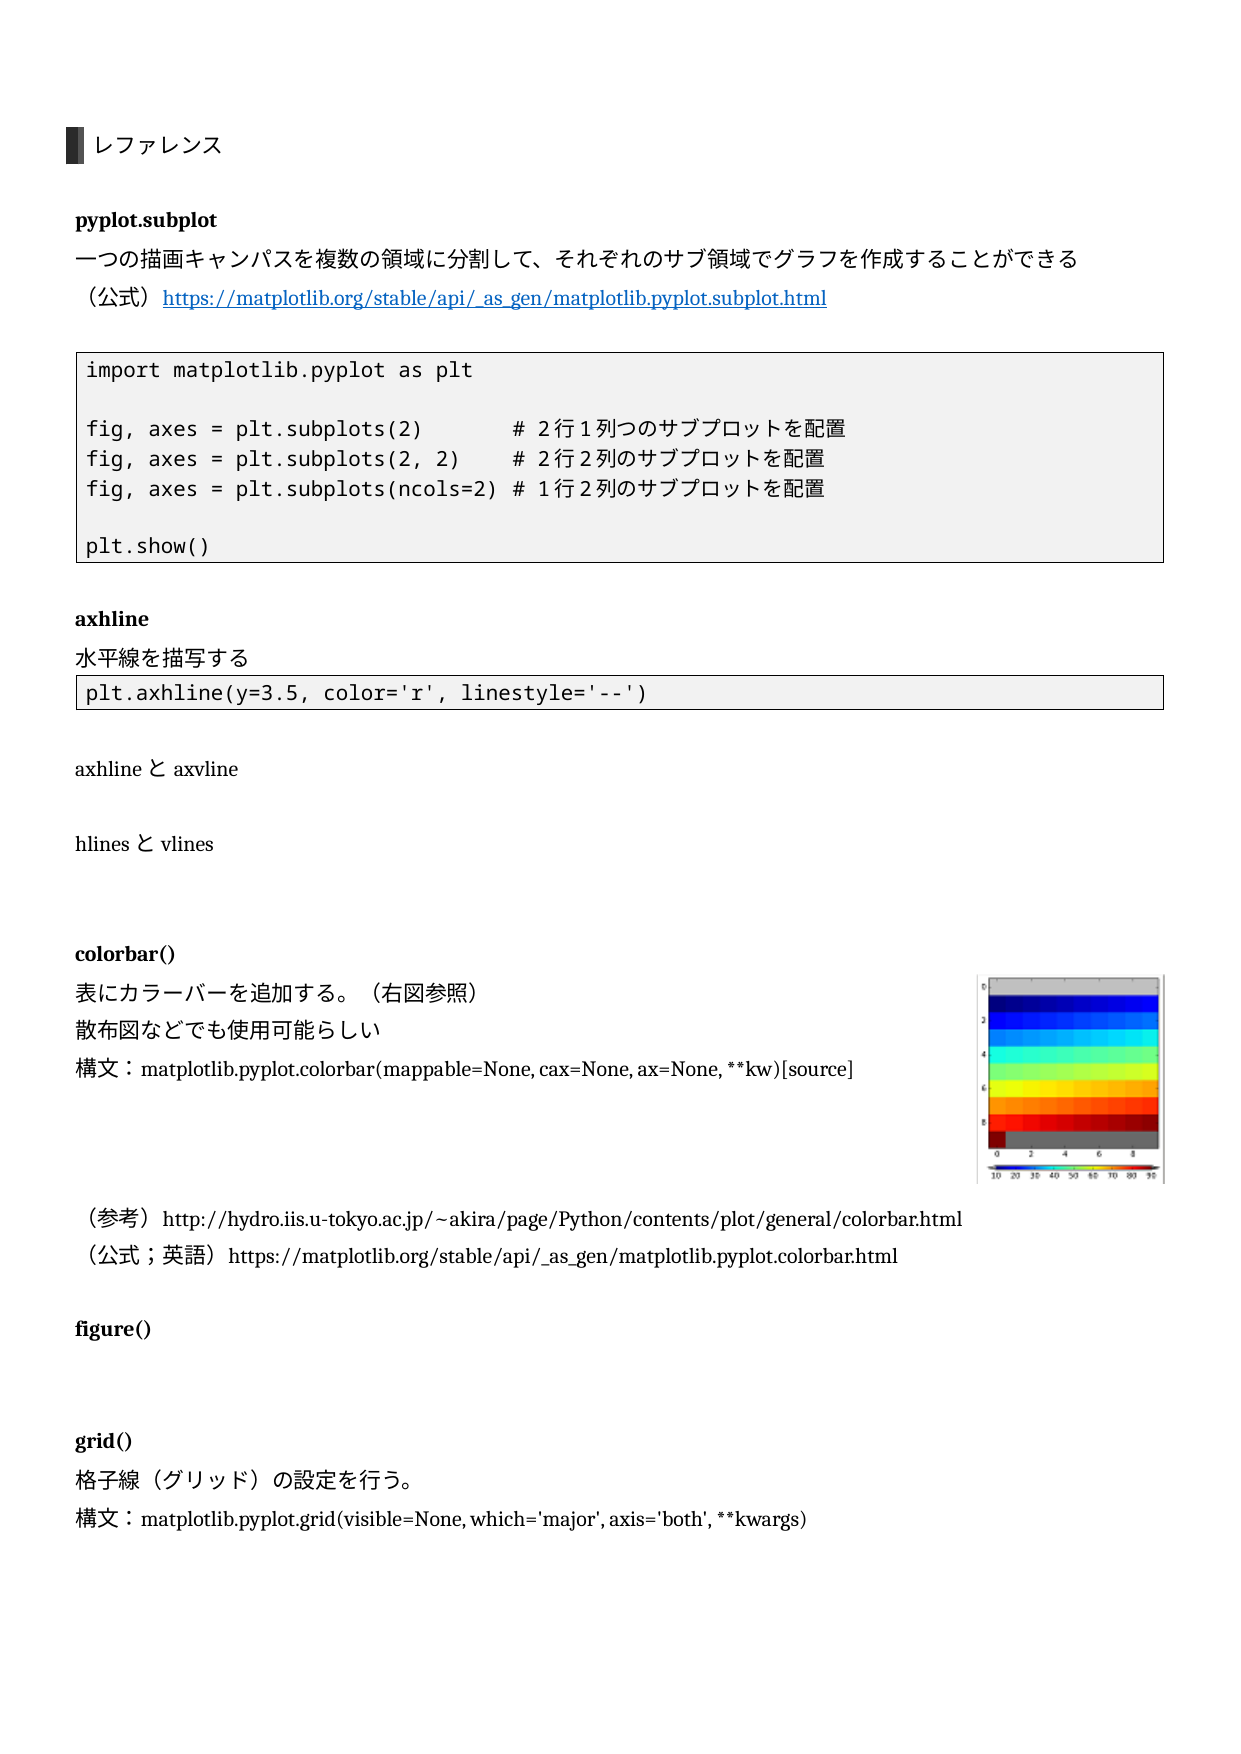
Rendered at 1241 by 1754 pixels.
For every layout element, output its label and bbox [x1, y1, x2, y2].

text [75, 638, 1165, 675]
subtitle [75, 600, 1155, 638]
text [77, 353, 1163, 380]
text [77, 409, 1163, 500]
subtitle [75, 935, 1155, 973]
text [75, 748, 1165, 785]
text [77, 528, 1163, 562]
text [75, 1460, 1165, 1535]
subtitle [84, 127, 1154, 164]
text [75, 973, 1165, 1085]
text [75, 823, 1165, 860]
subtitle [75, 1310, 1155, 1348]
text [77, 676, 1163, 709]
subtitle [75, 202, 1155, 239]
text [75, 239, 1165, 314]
picture [976, 974, 1165, 1184]
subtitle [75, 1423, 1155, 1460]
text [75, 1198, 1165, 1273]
